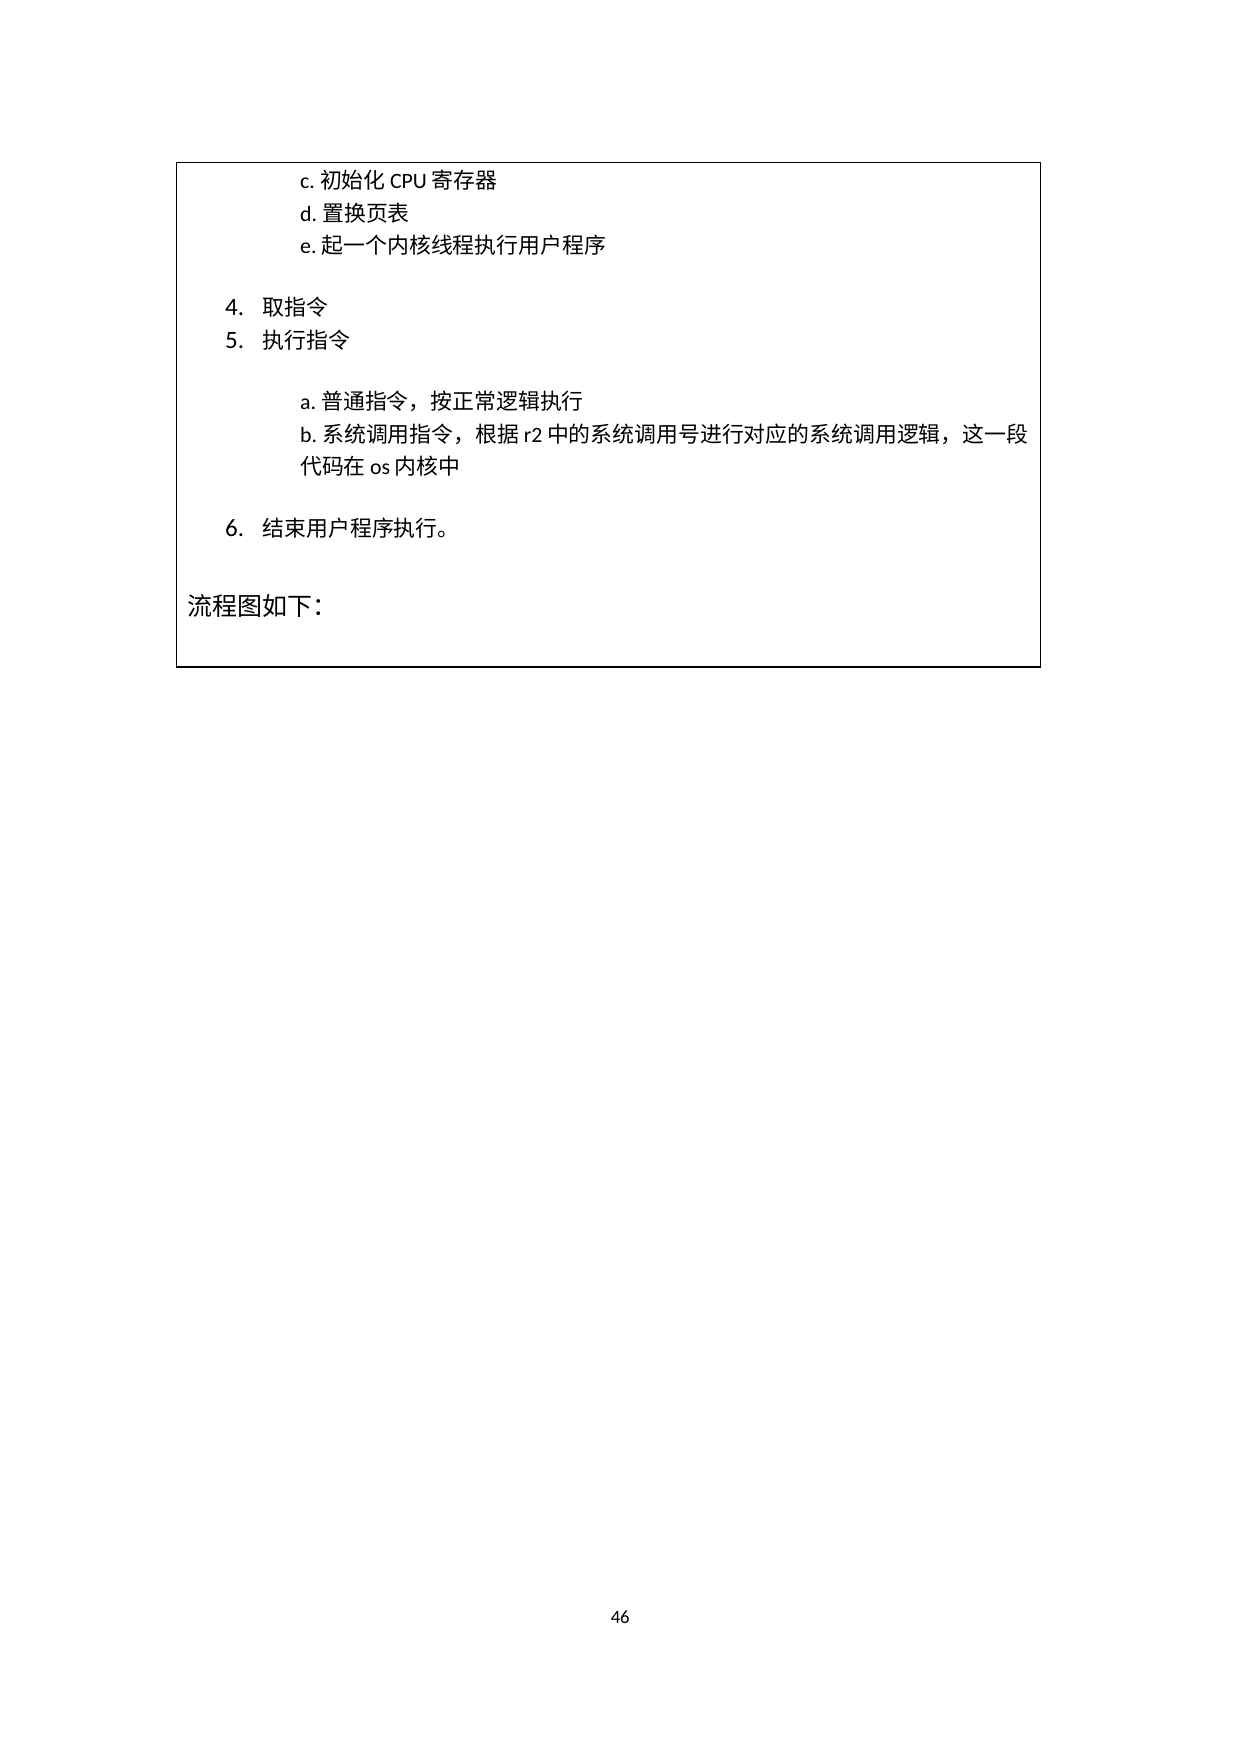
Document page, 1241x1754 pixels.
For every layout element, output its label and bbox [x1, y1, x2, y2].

table_cell [177, 163, 1040, 666]
